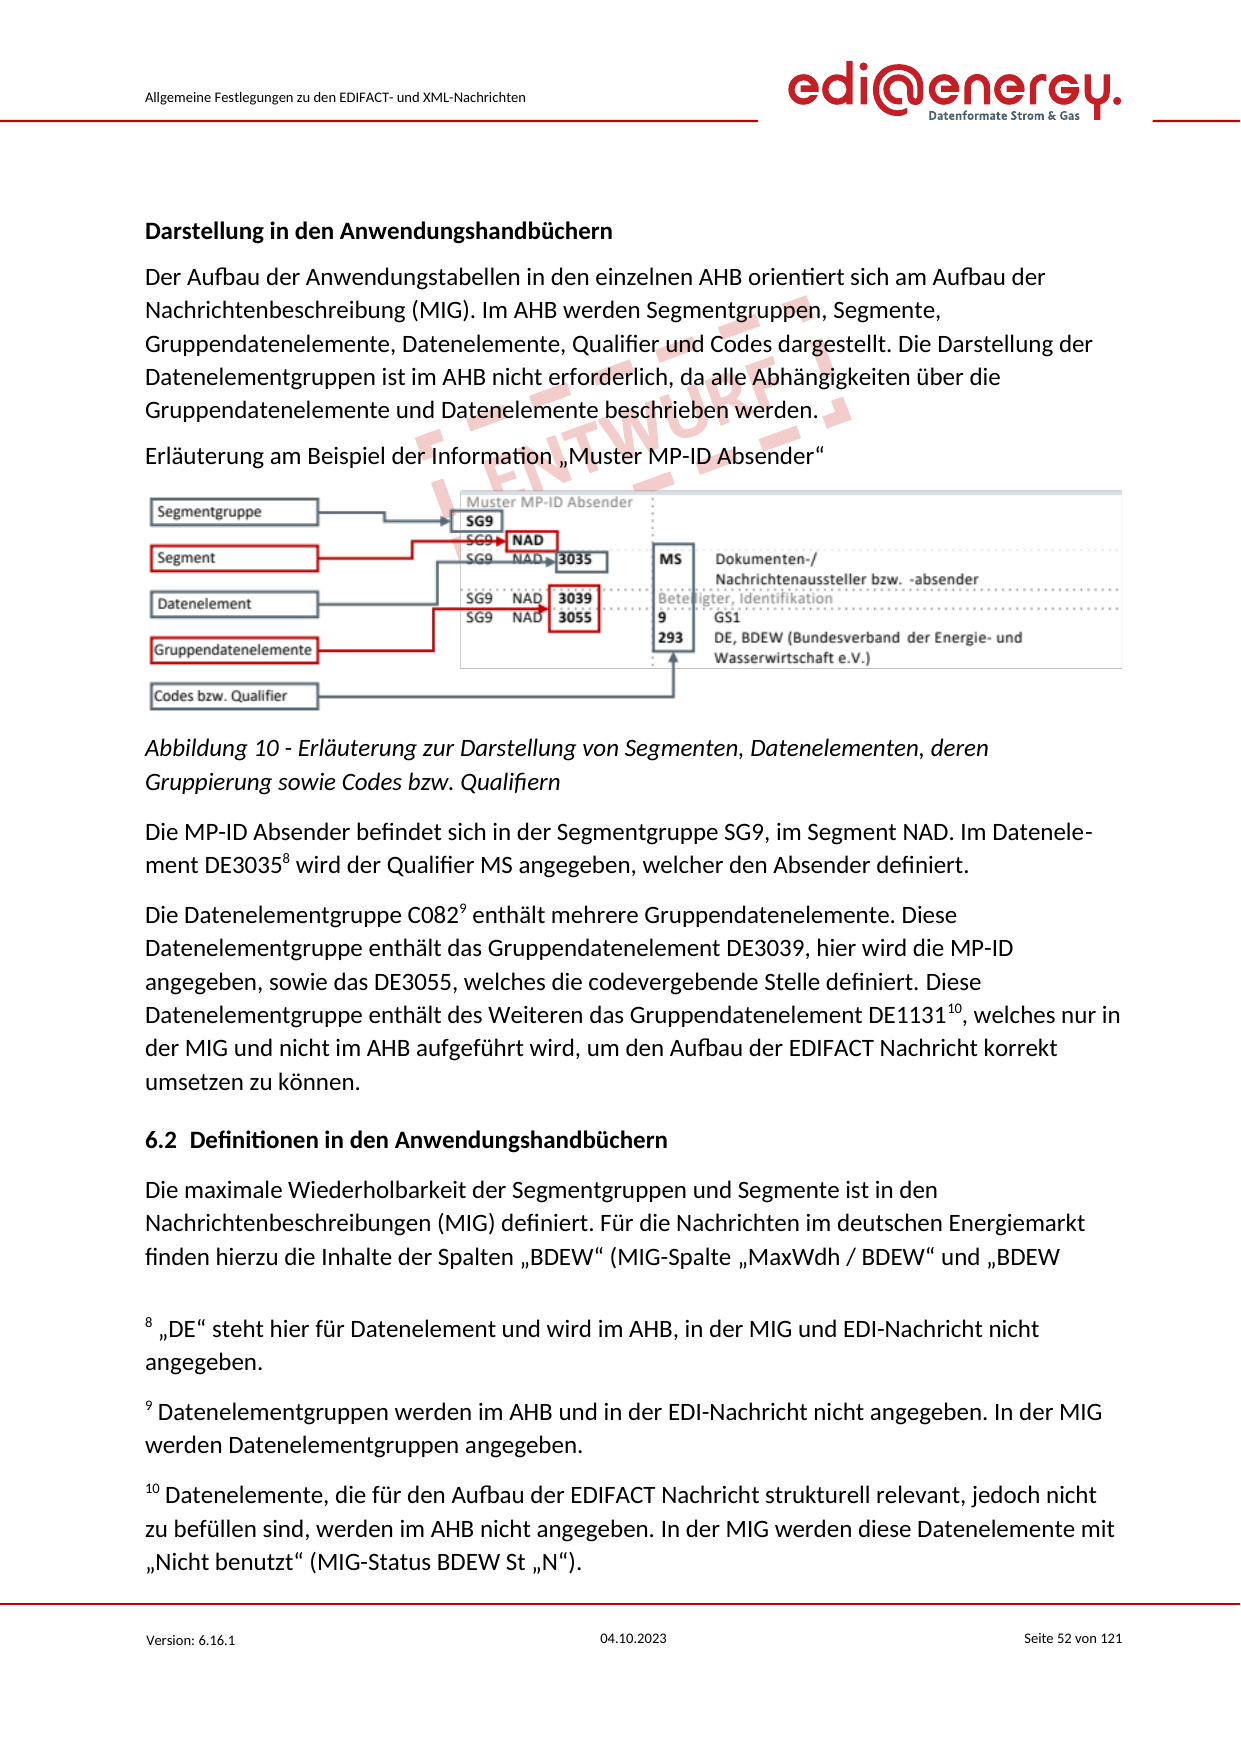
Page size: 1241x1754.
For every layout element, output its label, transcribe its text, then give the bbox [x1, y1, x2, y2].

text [145, 1171, 1122, 1271]
subtitle Definitionen in den Anwendungshandbüchern [145, 1121, 1122, 1154]
list Der Aufbau der Anwendungstabellen in den einzelnen AHB orientiert sich am Aufbau der Nachrichtenbeschreibung (MIG). Im AHB werden Segmentgruppen, Segmente, Gruppendatenelemente, Datenelemente, Qualifier und Codes dargestellt. Die Darstellung der Datenelementgruppen ist im AHB nicht erforderlich, da alle Abhängigkeiten über die Gruppendatenelemente und Datenelemente beschrieben werden. [145, 258, 1122, 425]
text Die Datenelementgruppe C082 enthält mehrere Gruppendatenelemente. Diese Datenelementgruppe enthält das Gruppendatenelement DE3039, hier wird die MP-ID angegeben, sowie das DE3055, welches die codevergebende Stelle definiert. Diese Datenelementgruppe enthält des Weiteren das Gruppendatenelement DE1131, welches nur in der MIG und nicht im AHB aufgeführt wird, um den Aufbau der EDIFACT Nachricht korrekt umsetzen zu können. [145, 896, 1122, 1096]
text Erläuterung am Beispiel der Information „Muster MP-ID Absender“ [145, 438, 1122, 471]
list Darstellung in den Anwendungshandbüchern [145, 213, 1122, 246]
text Die MP-ID Absender befindet sich in der Segmentgruppe SG9, im Segment NAD. Im Datenelement DE3035 wird der Qualifier MS angegeben, welcher den Absender definiert. [145, 813, 1122, 879]
